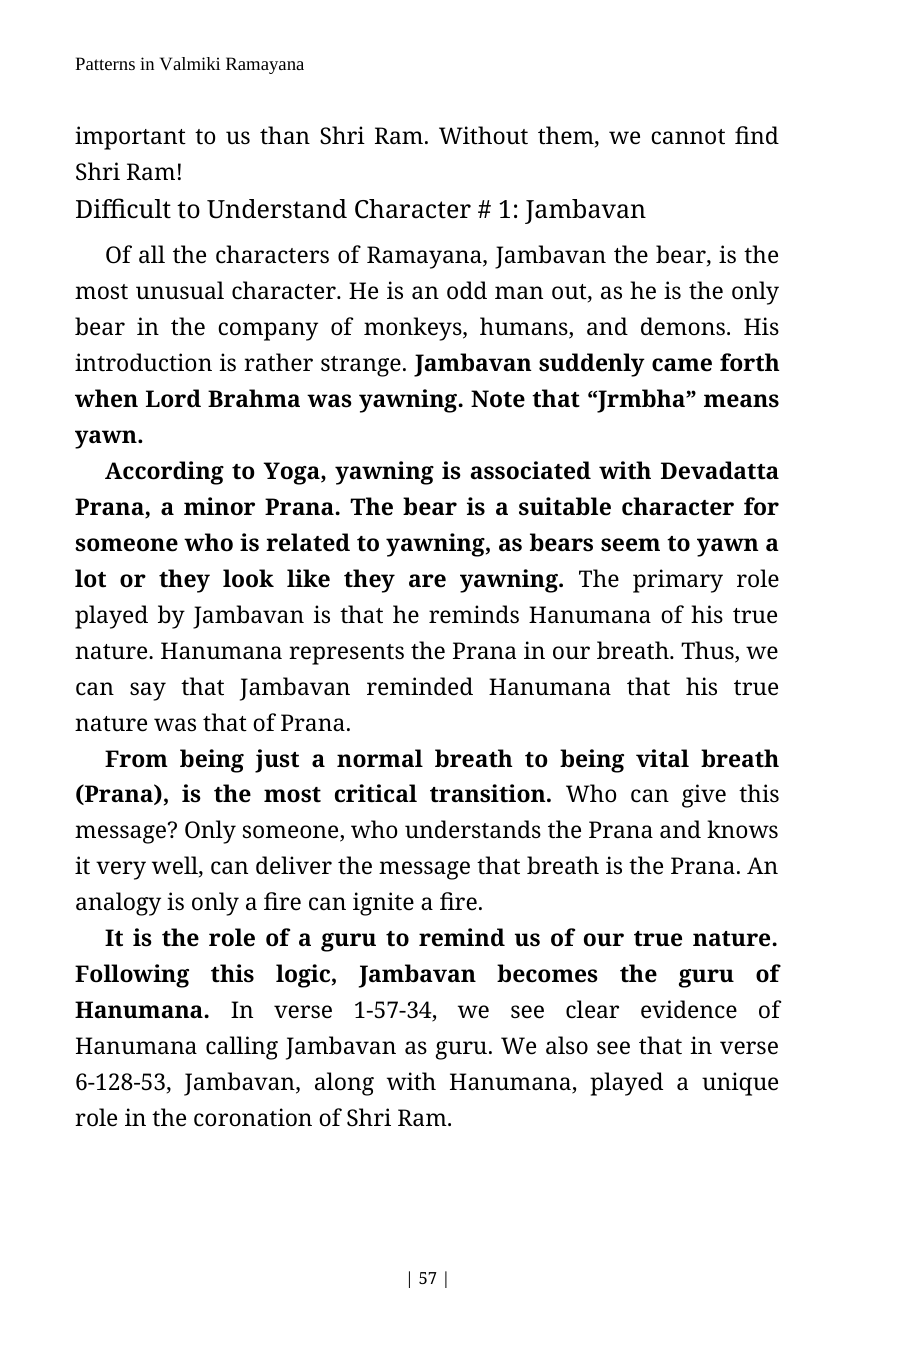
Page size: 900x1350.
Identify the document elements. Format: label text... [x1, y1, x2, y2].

text From being just a normal breath to being vital breath (Prana), is the most critical transition. Who can give this message? Only someone, who understands the Prana and knows it very well, can deliver the message that breath is the Prana. An analogy is only a fire can ignite a fire. [75, 742, 780, 917]
text Of all the characters of Ramayana, Jambavan the bear, is the most unusual character. He is an odd man out, as he is the only bear in the company of monkeys, humans, and demons. His introduction is rather strange. Jambavan suddenly came forth when Lord Brahma was yawning. Note that “Jrmbha” means yawn. [75, 239, 780, 450]
text It is the role of a guru to remind us of our true nature. Following this logic, Jambavan becomes the guru of Hanumana. In verse 1-57-34, we see clear evidence of Hanumana calling Jambavan as guru. We also see that in verse 6-128-53, Jambavan, along with Hanumana, played a unique role in the coronation of Shri Ram. [75, 922, 780, 1133]
subtitle Difficult to Understand Character # 1: Jambavan [75, 192, 780, 226]
text According to Yoga, yawning is associated with Devadatta Prana, a minor Prana. The bear is a suitable character for someone who is related to yawning, as bears seem to yawn a lot or they look like they are yawning. The primary role played by Jambavan is that he reminds Hanumana of his true nature. Hanumana represents the Prana in our breath. Thus, we can say that Jambavan reminded Hanumana that his true nature was that of Prana. [75, 455, 780, 738]
